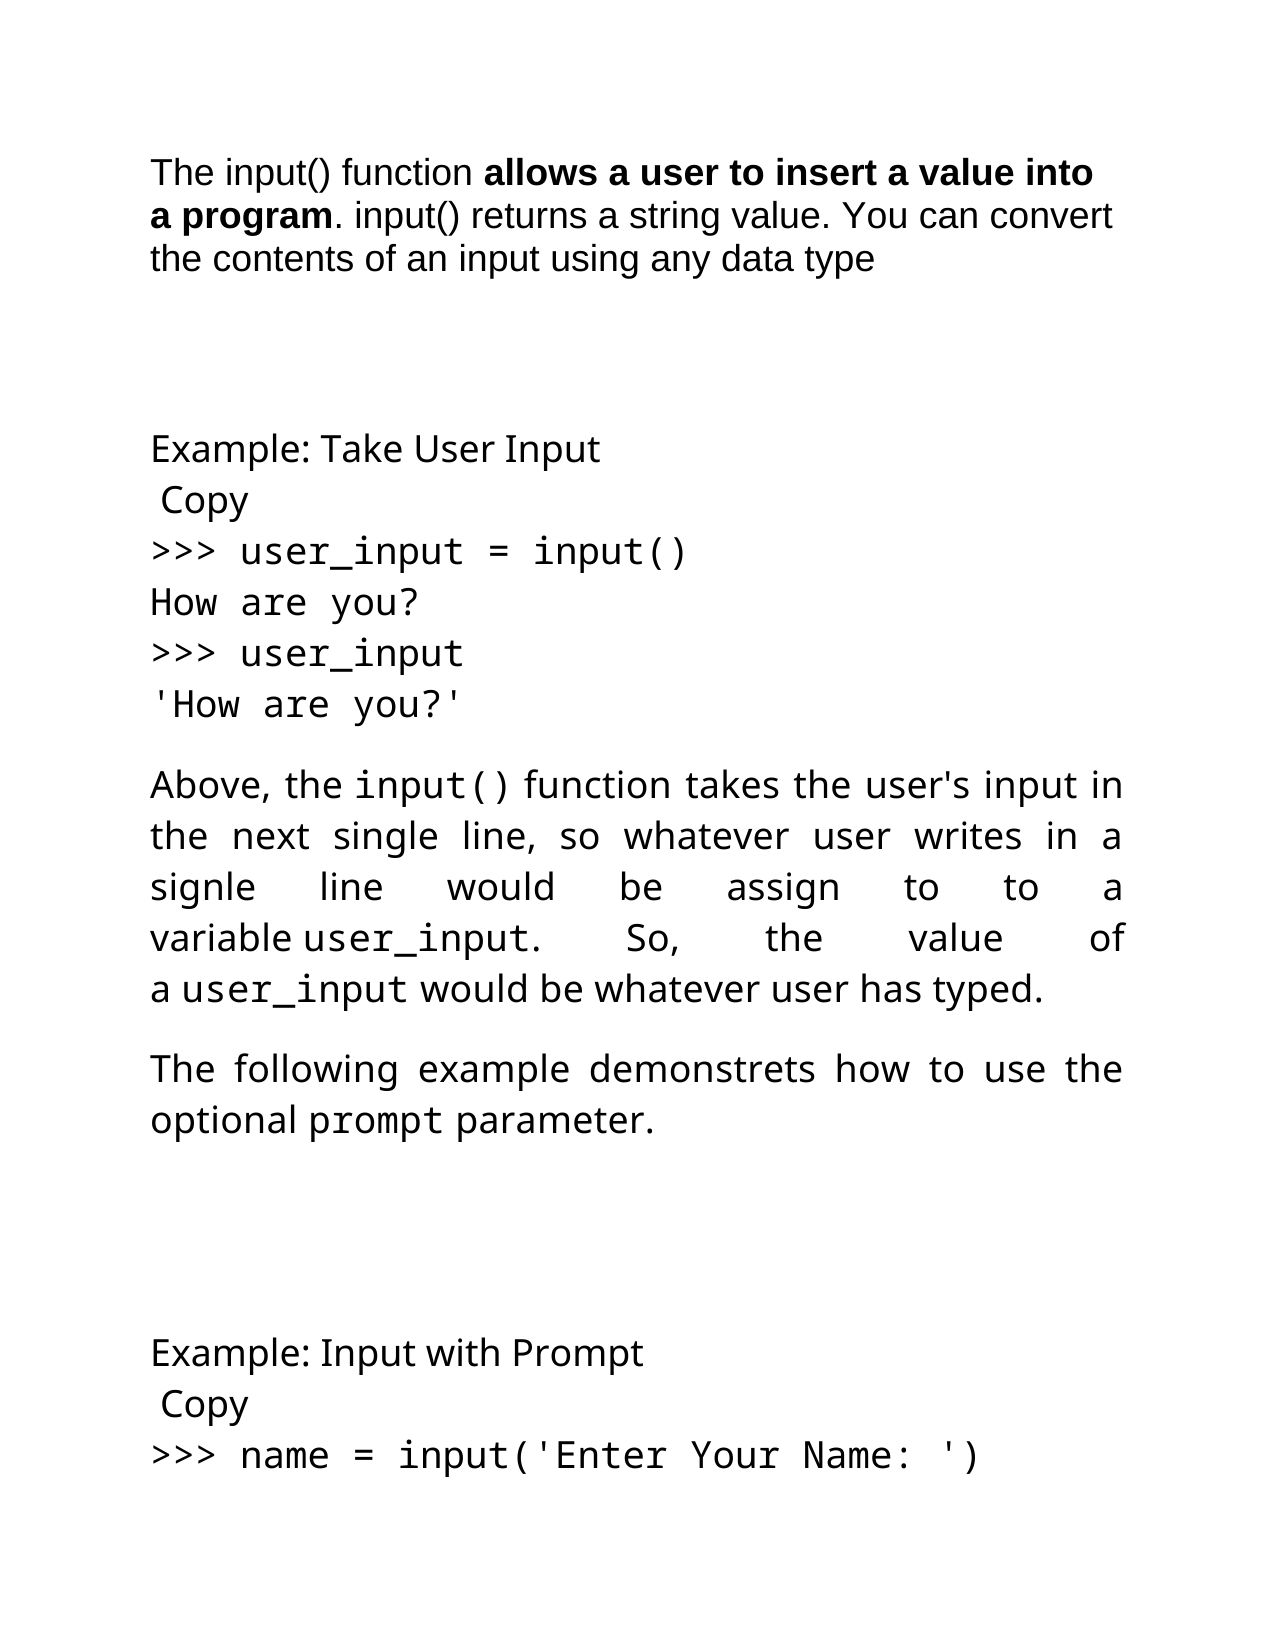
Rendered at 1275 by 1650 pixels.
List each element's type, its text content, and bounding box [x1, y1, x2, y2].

text >>> name = input('Enter Your Name: ') [150, 1429, 1125, 1480]
text >>> user_input [150, 627, 1125, 678]
text Example: Take User Input [150, 423, 1125, 474]
text 'How are you?' [150, 678, 1125, 729]
text The input() function allows a user to insert a value into a program. input() returns a string value. You can convert the contents of an input using any data type [875, 150, 1125, 279]
text The following example demonstrets how to use the optional prompt parameter. [150, 1042, 1125, 1144]
text Example: Input with Prompt [150, 1327, 1125, 1378]
text Above, the input() function takes the user's input in the next single line, so whatever user writes in a signle line would be assign to to a variable user_input. So, the value of a user_input would be whatever user has typed. [150, 758, 1125, 1013]
text Copy [150, 474, 1125, 525]
text Copy [150, 1378, 1125, 1429]
text How are you? [150, 576, 1125, 627]
text >>> user_input = input() [150, 525, 1125, 576]
